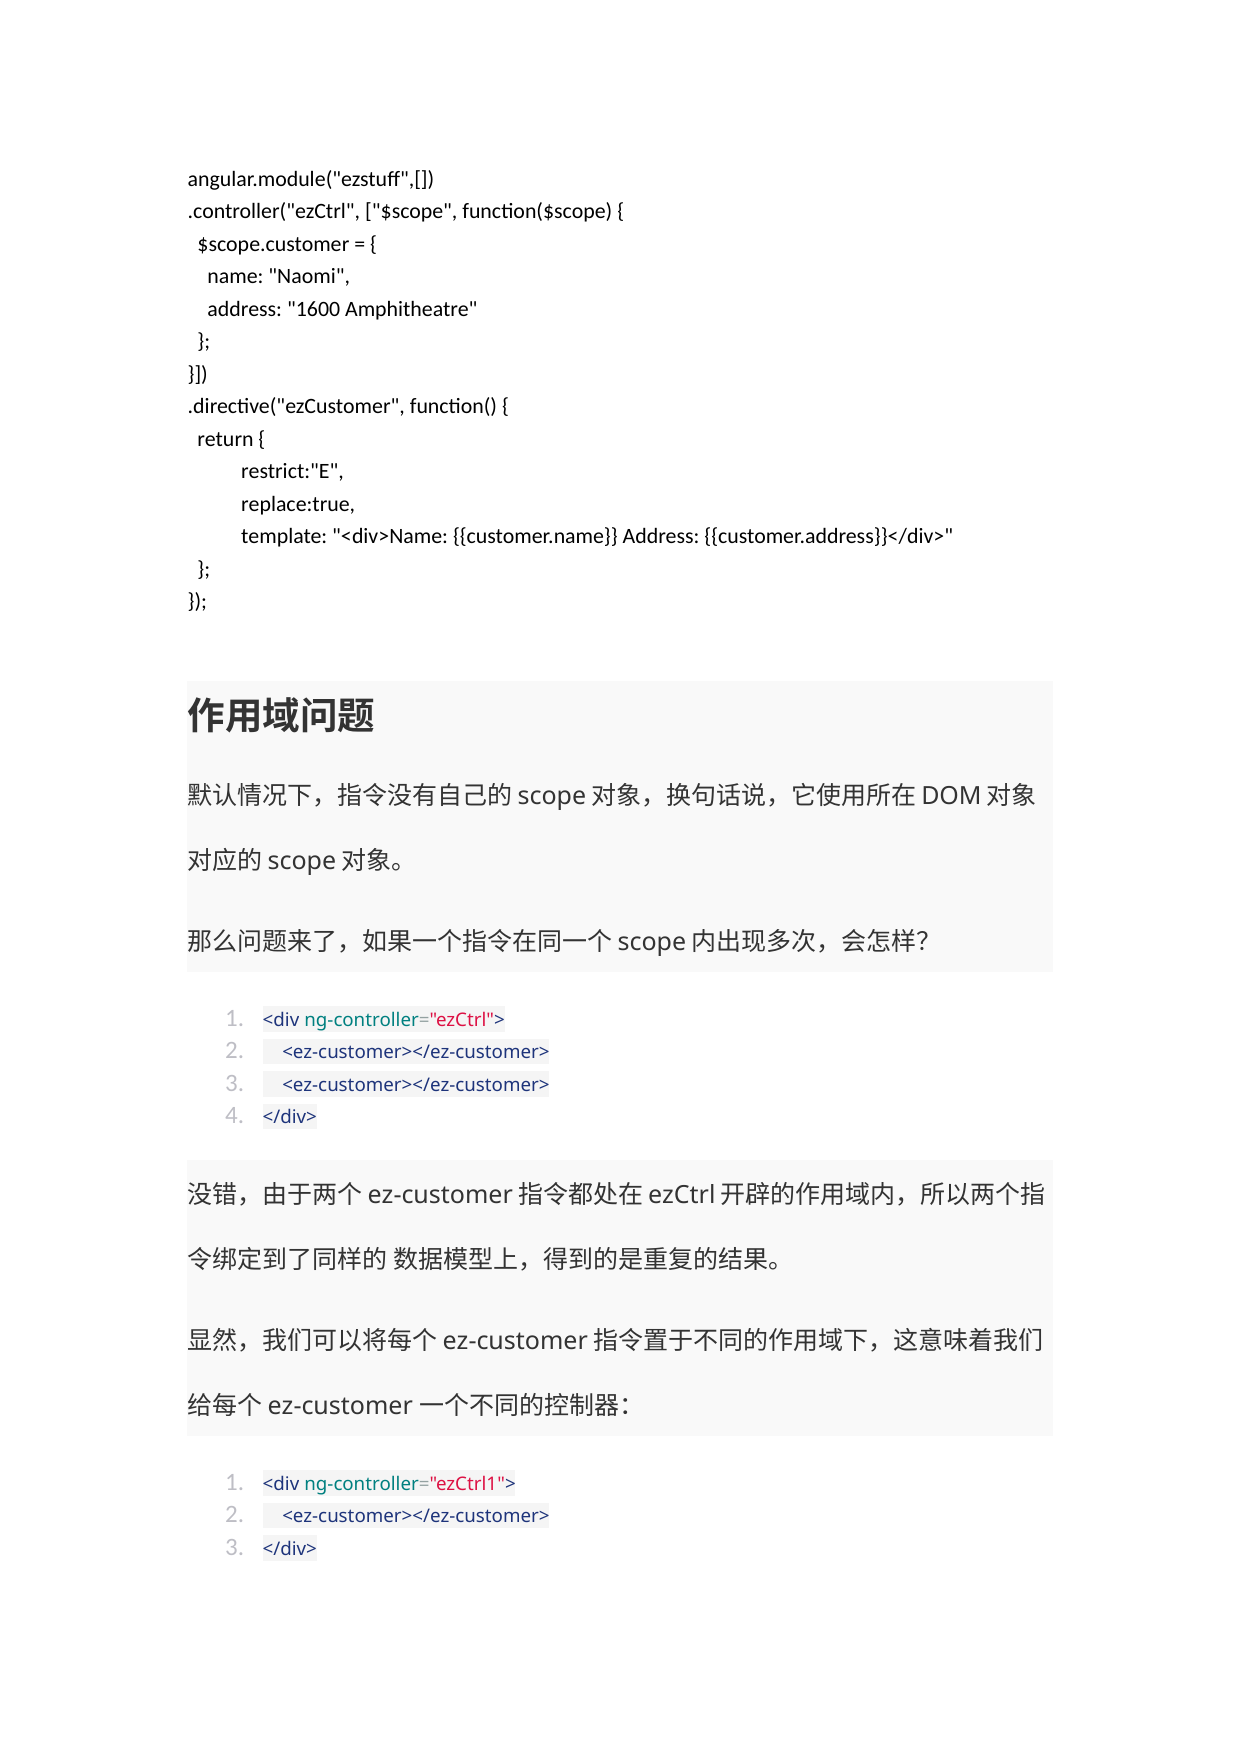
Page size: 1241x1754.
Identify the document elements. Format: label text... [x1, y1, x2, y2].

subtitle 作用域问题 [187, 681, 1053, 746]
list <ez-customer></ez-customer> [225, 1066, 1053, 1099]
list <div ng-controller="ezCtrl"> [225, 1001, 1053, 1034]
text .controller("ezCtrl", ["$scope", function($scope) { [187, 194, 1053, 227]
text }); [187, 584, 1053, 617]
text replace:true, [187, 487, 1053, 519]
text angular.module("ezstuff",[]) [187, 162, 1053, 194]
text .directive("ezCustomer", function() { [187, 389, 1053, 422]
text }]) [187, 357, 1053, 389]
text template: "<div>Name: {{customer.name}} Address: {{customer.address}}</div>" [187, 519, 1053, 552]
text 默认情况下，指令没有自己的scope对象，换句话说，它使用所在DOM对象对应的scope对象。 [187, 761, 1053, 891]
list </div> [225, 1530, 1053, 1563]
list <ez-customer></ez-customer> [225, 1034, 1053, 1066]
text 没错，由于两个ez-customer指令都处在ezCtrl开辟的作用域内，所以两个指令绑定到了同样的 数据模型上，得到的是重复的结果。 [187, 1160, 1053, 1290]
text name: "Naomi", [187, 259, 1053, 292]
text restrict:"E", [187, 454, 1053, 487]
text }; [187, 324, 1053, 357]
text return { [187, 422, 1053, 454]
text address: "1600 Amphitheatre" [187, 292, 1053, 324]
text 显然，我们可以将每个ez-customer指令置于不同的作用域下，这意味着我们给每个ez-customer 一个不同的控制器： [187, 1306, 1053, 1436]
text 那么问题来了，如果一个指令在同一个scope内出现多次，会怎样？ [187, 907, 1053, 972]
list <ez-customer></ez-customer> [225, 1498, 1053, 1530]
list <div ng-controller="ezCtrl1"> [225, 1465, 1053, 1498]
list </div> [225, 1099, 1053, 1131]
text $scope.customer = { [187, 227, 1053, 259]
text }; [187, 552, 1053, 584]
